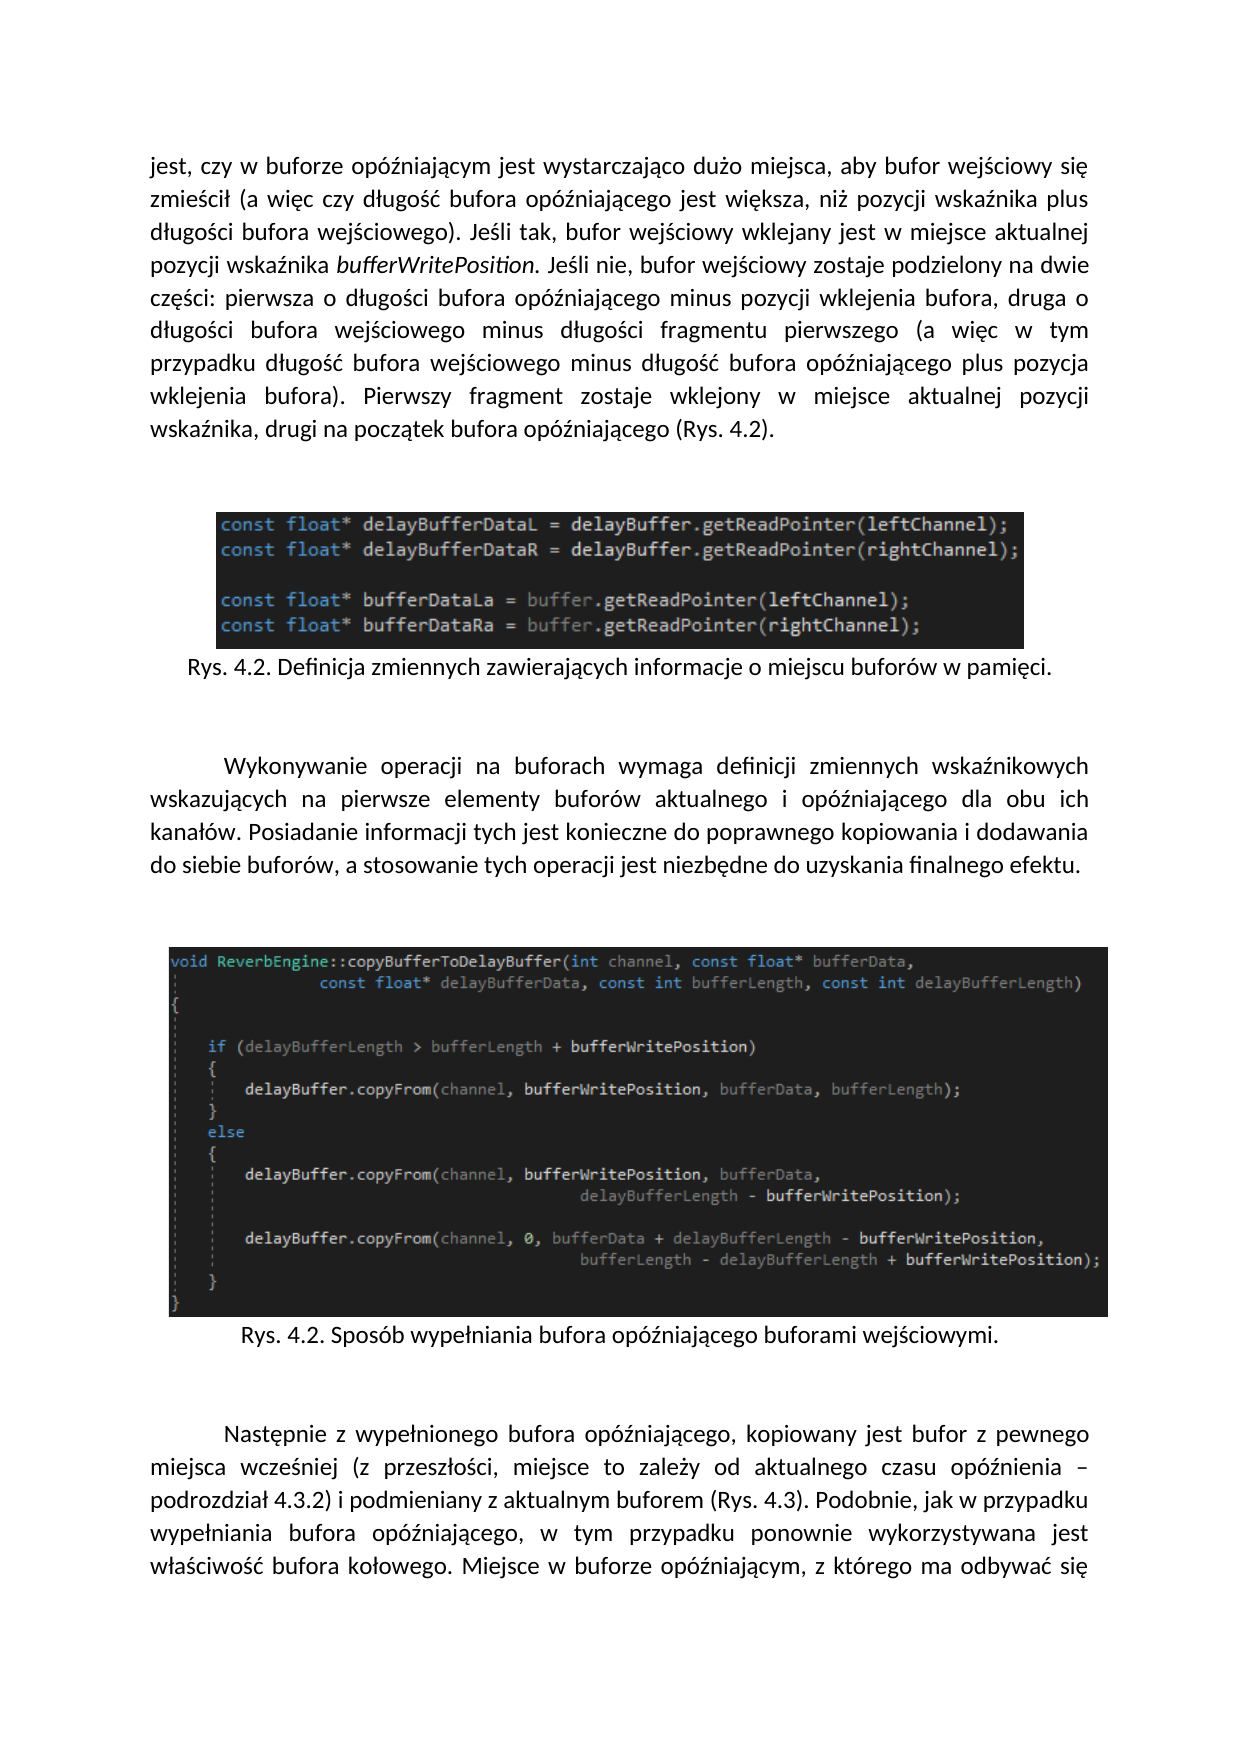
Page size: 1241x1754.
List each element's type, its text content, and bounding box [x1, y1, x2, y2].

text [150, 150, 1090, 444]
text Rys. 4.2. Definicja zmiennych zawierających informacje o miejscu buforów w pamięci. [150, 512, 1090, 681]
text Wykonywanie operacji na buforach wymaga definicji zmiennych wskaźnikowych wskazujących na pierwsze elementy buforów aktualnego i opóźniającego dla obu ich kanałów. Posiadanie informacji tych jest konieczne do poprawnego kopiowania i dodawania do siebie buforów, a stosowanie tych operacji jest niezbędne do uzyskania finalnego efektu. [150, 750, 1090, 879]
text Rys. 4.2. Sposób wypełniania bufora opóźniającego buforami wejściowymi. [150, 948, 1090, 1349]
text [150, 1418, 1090, 1580]
